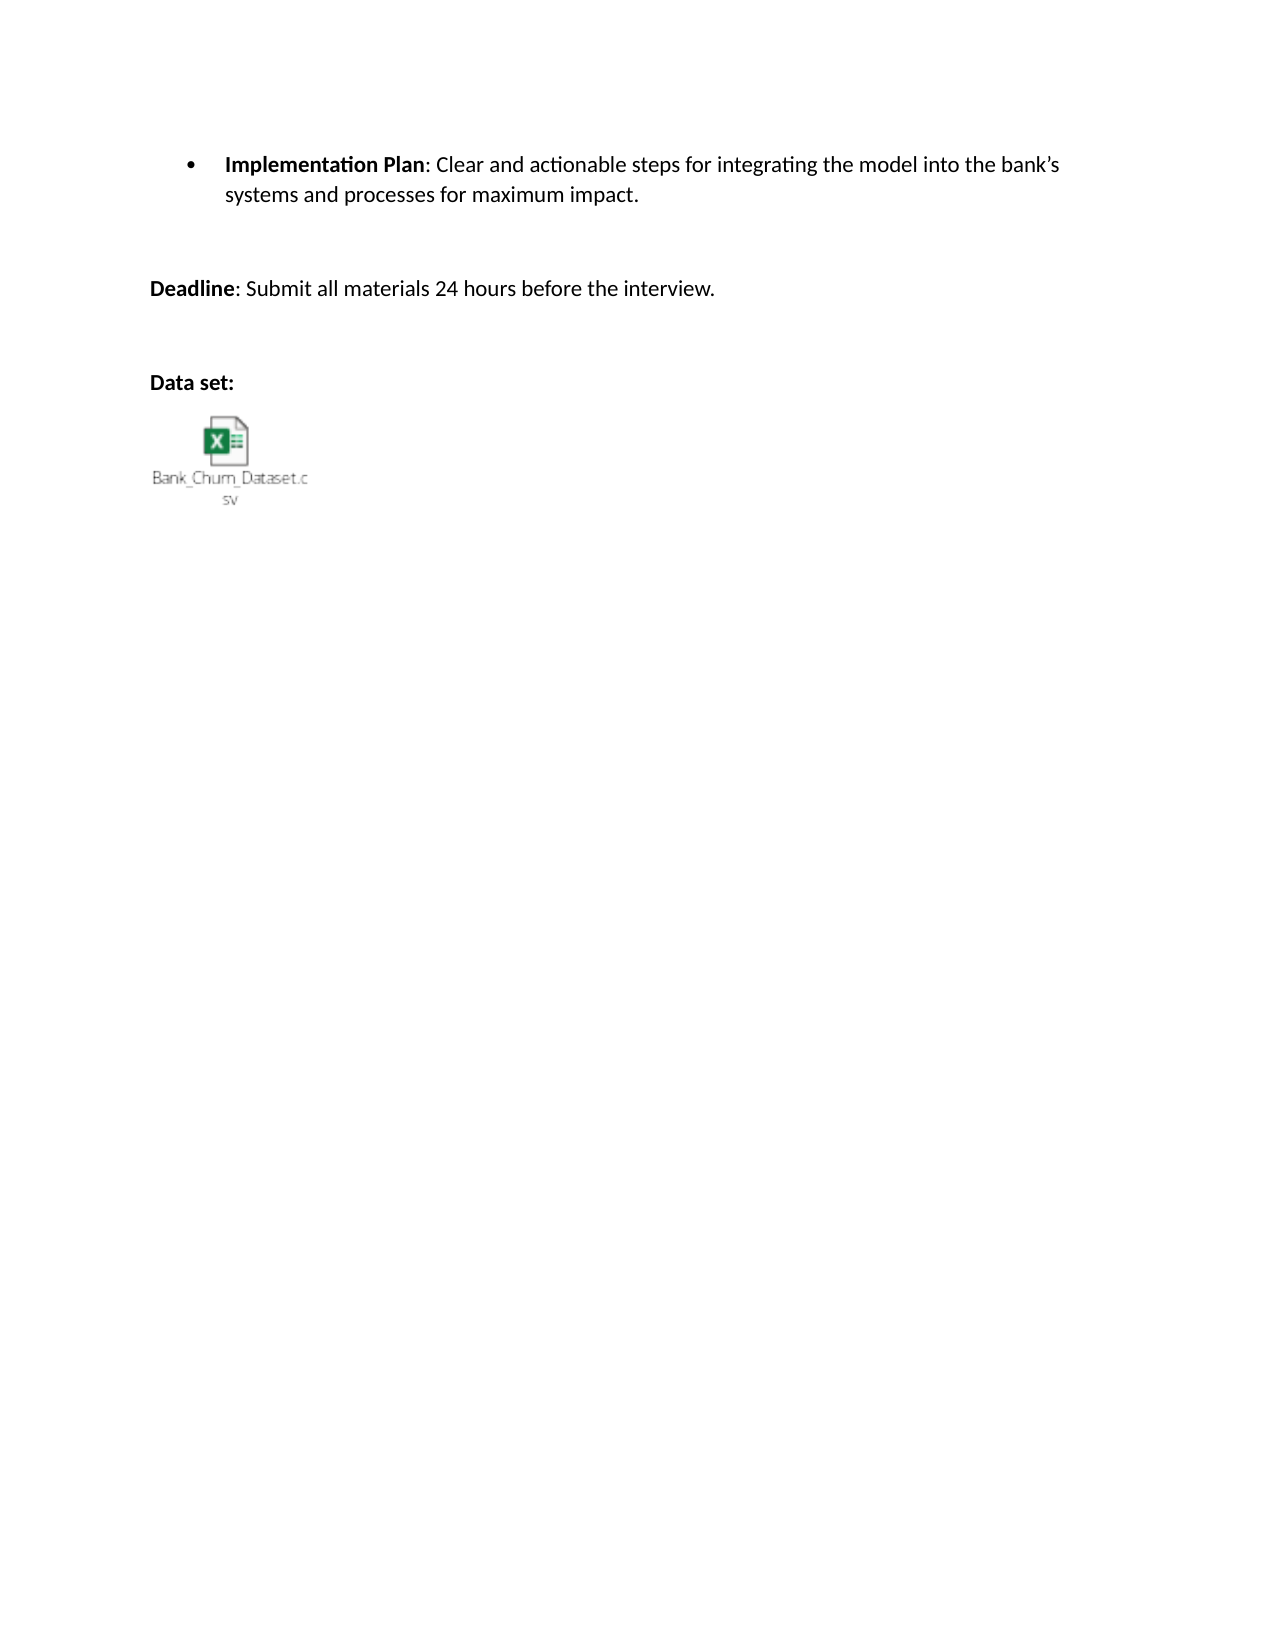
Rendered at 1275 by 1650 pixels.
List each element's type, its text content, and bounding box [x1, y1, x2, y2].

text Deadline: Submit all materials 24 hours before the interview. [150, 274, 1125, 302]
text Data set: [150, 368, 1125, 396]
list Implementation Plan: Clear and actionable steps for integrating the model into the bank’s systems and processes for maximum impact. [187, 150, 1125, 208]
